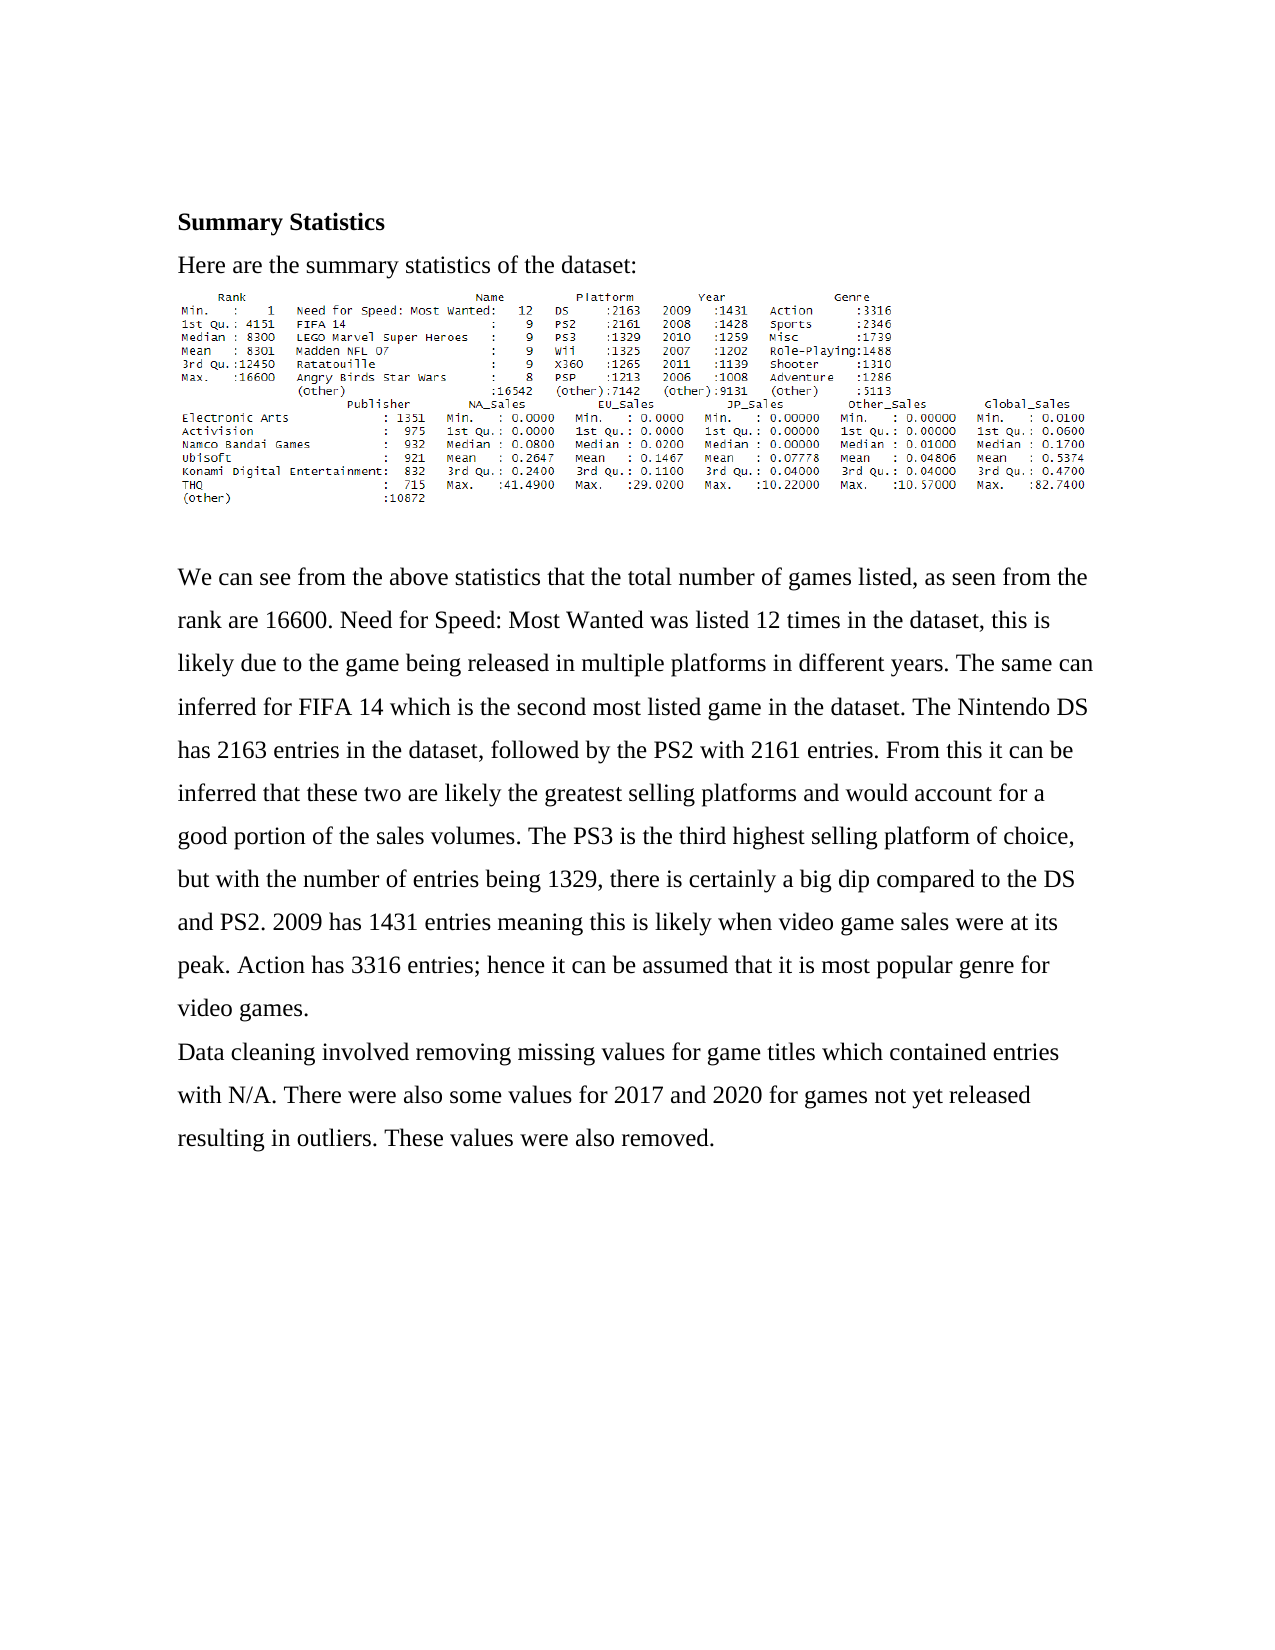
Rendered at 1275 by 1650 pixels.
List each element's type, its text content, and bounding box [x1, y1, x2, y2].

text Summary Statistics [177, 207, 1098, 236]
picture [177, 293, 1089, 506]
text Here are the summary statistics of the dataset: [177, 250, 1098, 279]
text We can see from the above statistics that the total number of games listed, as seen from the rank are 16600. Need for Speed: Most Wanted was listed 12 times in the dataset, this is likely due to the game being released in multiple platforms in different years. The same can inferred for FIFA 14 which is the second most listed game in the dataset. The Nintendo DS has 2163 entries in the dataset, followed by the PS2 with 2161 entries. From this it can be inferred that these two are likely the greatest selling platforms and would account for a good portion of the sales volumes. The PS3 is the third highest selling platform of choice, but with the number of entries being 1329, there is certainly a big dip compared to the DS and PS2. 2009 has 1431 entries meaning this is likely when video game sales were at its peak. Action has 3316 entries; hence it can be assumed that it is most popular genre for video games. [177, 562, 1098, 1022]
text Data cleaning involved removing missing values for game titles which contained entries with N/A. There were also some values for 2017 and 2020 for games not yet released resulting in outliers. These values were also removed. [177, 1037, 1098, 1152]
